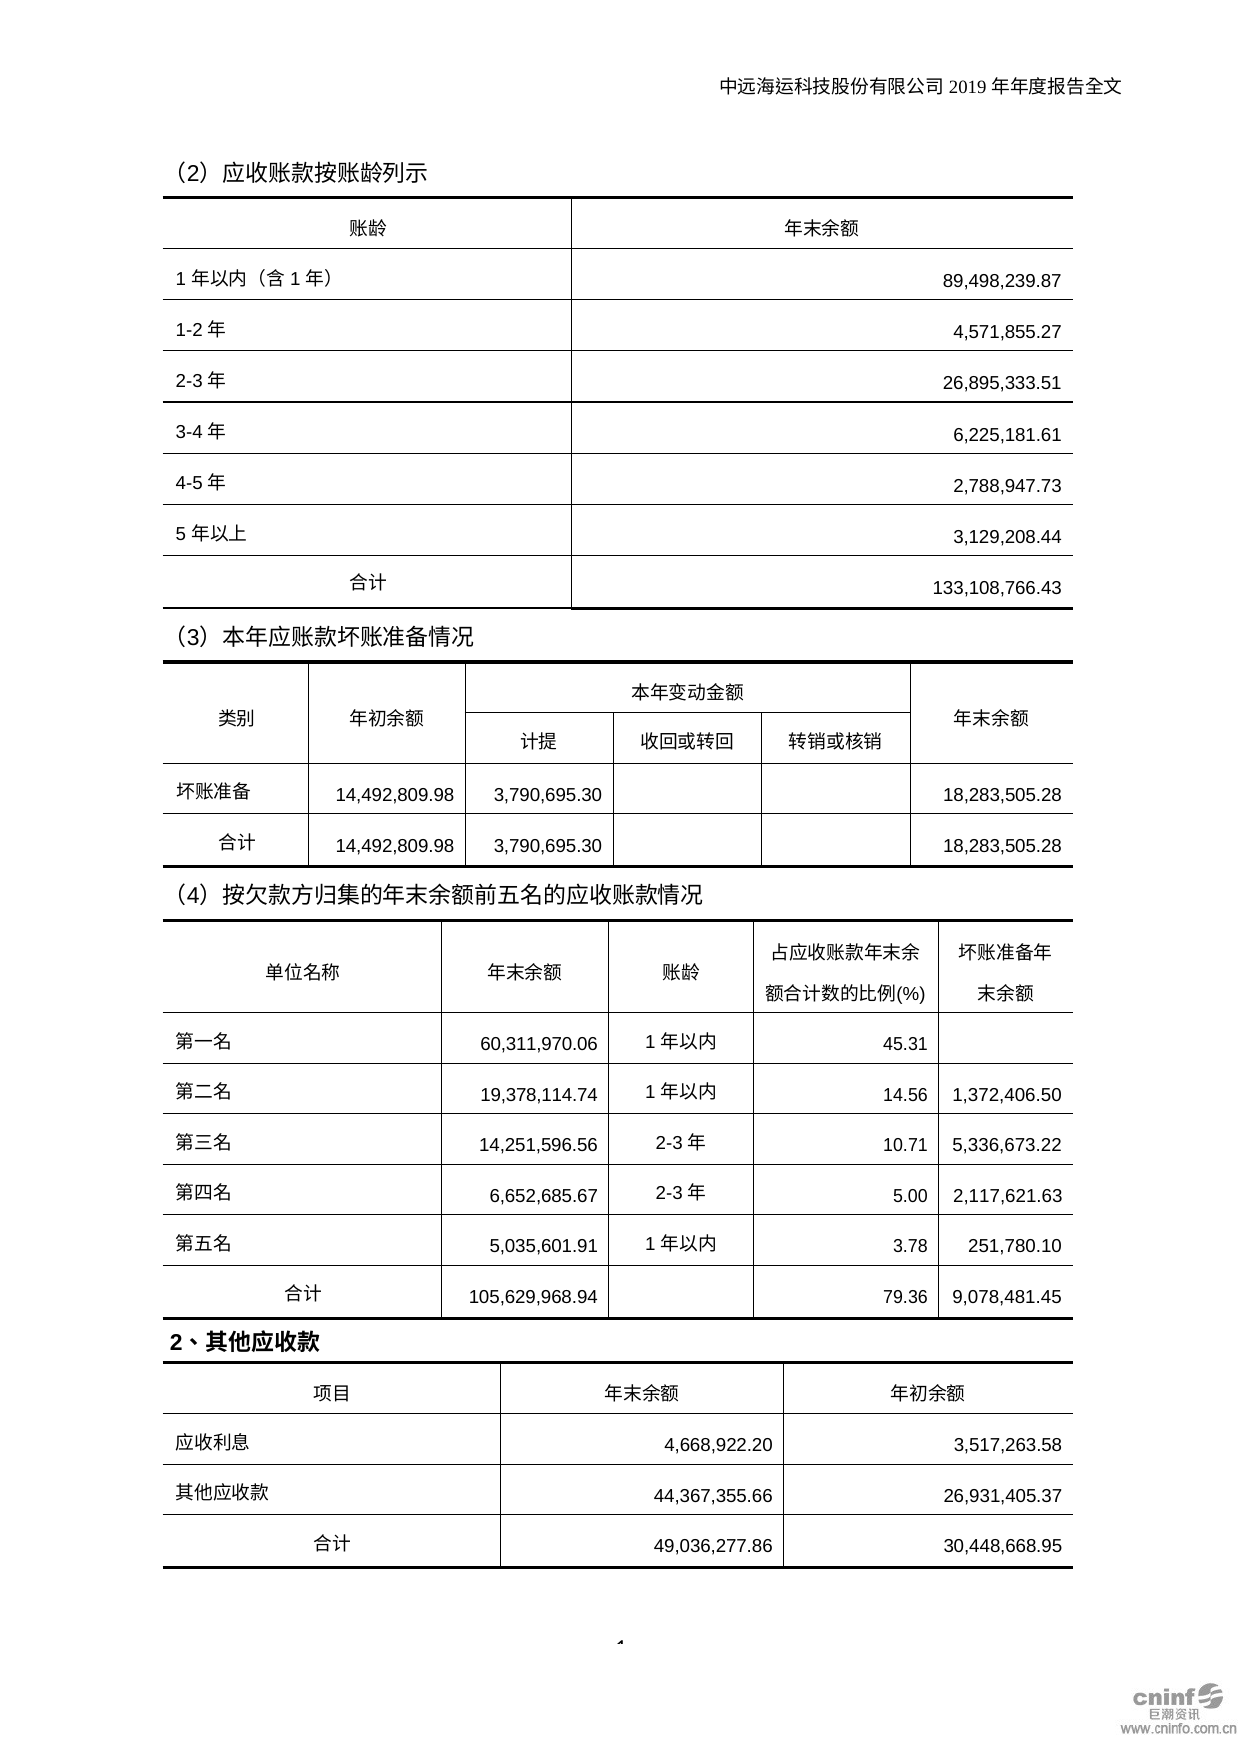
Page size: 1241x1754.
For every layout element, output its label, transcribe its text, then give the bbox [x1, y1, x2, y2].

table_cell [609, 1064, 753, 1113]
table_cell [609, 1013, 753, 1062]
text （2）应收账款按账龄列示 [164, 157, 1122, 188]
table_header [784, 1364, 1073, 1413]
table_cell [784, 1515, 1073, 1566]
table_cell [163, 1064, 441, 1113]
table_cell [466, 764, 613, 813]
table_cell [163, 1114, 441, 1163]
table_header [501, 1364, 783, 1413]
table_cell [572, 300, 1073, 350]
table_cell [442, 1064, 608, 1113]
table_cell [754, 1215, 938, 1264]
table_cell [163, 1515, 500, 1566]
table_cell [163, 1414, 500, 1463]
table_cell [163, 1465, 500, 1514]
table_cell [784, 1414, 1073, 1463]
text （4）按欠款方归集的年末余额前五名的应收账款情况 [164, 879, 1122, 911]
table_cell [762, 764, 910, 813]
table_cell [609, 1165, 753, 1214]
text （3）本年应账款坏账准备情况 [164, 621, 1122, 652]
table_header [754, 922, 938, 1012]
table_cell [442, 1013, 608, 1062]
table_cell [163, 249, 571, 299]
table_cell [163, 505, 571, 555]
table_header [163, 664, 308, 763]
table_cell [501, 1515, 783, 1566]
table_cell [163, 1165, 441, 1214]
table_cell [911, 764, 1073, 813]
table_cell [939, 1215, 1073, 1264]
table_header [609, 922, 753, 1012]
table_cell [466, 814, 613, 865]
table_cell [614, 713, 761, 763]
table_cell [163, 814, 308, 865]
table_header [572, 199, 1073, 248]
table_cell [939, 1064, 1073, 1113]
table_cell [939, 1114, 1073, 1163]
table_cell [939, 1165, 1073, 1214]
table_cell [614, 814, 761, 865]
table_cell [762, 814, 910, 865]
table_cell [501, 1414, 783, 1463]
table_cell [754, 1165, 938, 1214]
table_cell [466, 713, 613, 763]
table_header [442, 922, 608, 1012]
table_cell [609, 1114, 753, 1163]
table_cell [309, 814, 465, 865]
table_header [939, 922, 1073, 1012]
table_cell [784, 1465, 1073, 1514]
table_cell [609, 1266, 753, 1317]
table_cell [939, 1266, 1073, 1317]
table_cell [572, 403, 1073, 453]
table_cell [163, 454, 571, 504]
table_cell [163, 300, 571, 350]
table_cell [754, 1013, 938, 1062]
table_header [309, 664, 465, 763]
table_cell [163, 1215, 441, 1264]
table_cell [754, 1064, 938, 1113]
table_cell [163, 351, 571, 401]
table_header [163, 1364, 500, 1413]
subtitle 2、其他应收款 [169, 1326, 1122, 1357]
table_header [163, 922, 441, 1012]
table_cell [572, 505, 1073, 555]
picture [1115, 1680, 1240, 1737]
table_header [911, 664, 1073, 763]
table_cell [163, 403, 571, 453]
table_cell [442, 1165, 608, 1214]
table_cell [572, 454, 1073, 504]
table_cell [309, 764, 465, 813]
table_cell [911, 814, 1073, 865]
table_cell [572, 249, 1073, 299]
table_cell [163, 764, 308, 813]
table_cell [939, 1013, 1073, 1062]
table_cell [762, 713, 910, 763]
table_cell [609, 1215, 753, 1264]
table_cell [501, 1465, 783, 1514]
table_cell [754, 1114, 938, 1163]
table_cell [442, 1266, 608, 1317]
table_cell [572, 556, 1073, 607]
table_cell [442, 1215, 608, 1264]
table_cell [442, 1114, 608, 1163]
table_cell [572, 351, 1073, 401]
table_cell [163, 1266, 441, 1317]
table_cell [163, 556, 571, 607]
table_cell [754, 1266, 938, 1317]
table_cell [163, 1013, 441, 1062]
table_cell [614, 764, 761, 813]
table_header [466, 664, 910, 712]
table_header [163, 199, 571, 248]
